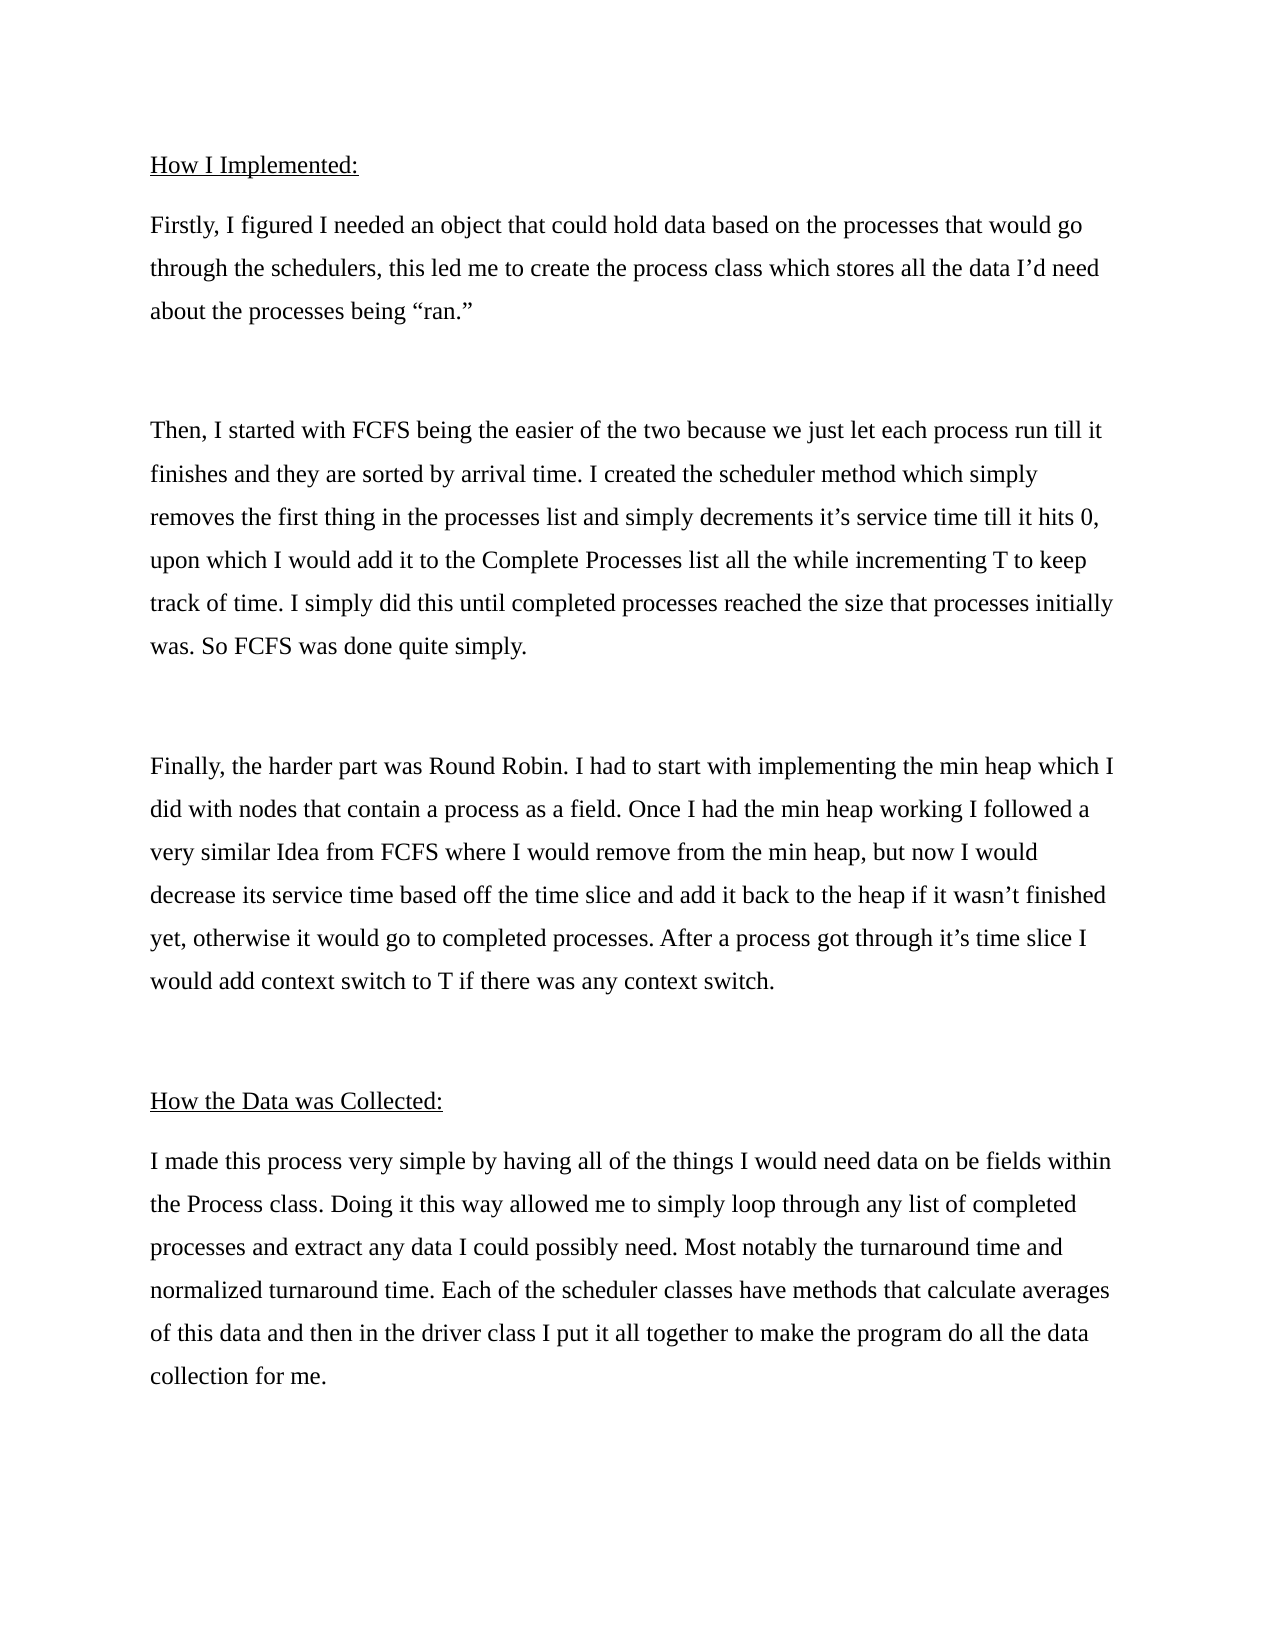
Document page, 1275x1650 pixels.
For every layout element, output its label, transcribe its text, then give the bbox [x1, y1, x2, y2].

text How I Implemented: [150, 150, 1125, 179]
text Firstly, I figured I needed an object that could hold data based on the processes that would go through the schedulers, this led me to create the process class which stores all the data I’d need about the processes being “ran.” [150, 210, 1125, 325]
text I made this process very simple by having all of the things I would need data on be fields within the Process class. Doing it this way allowed me to simply loop through any list of completed processes and extract any data I could possibly need. Most notably the turnaround time and normalized turnaround time. Each of the scheduler classes have methods that calculate averages of this data and then in the driver class I put it all together to make the program do all the data collection for me. [150, 1146, 1125, 1390]
text Finally, the harder part was Round Robin. I had to start with implementing the min heap which I did with nodes that contain a process as a field. Once I had the min heap working I followed a very similar Idea from FCFS where I would remove from the min heap, but now I would decrease its service time based off the time slice and add it back to the heap if it wasn’t finished yet, otherwise it would go to completed processes. After a process got through it’s time slice I would add context switch to T if there was any context switch. [150, 751, 1125, 995]
text Then, I started with FCFS being the easier of the two because we just let each process run till it finishes and they are sorted by arrival time. I created the scheduler method which simply removes the first thing in the processes list and simply decrements it’s service time till it hits 0, upon which I would add it to the Complete Processes list all the while incrementing T to keep track of time. I simply did this until completed processes reached the size that processes initially was. So FCFS was done quite simply. [150, 416, 1125, 660]
text How the Data was Collected: [150, 1086, 1125, 1115]
